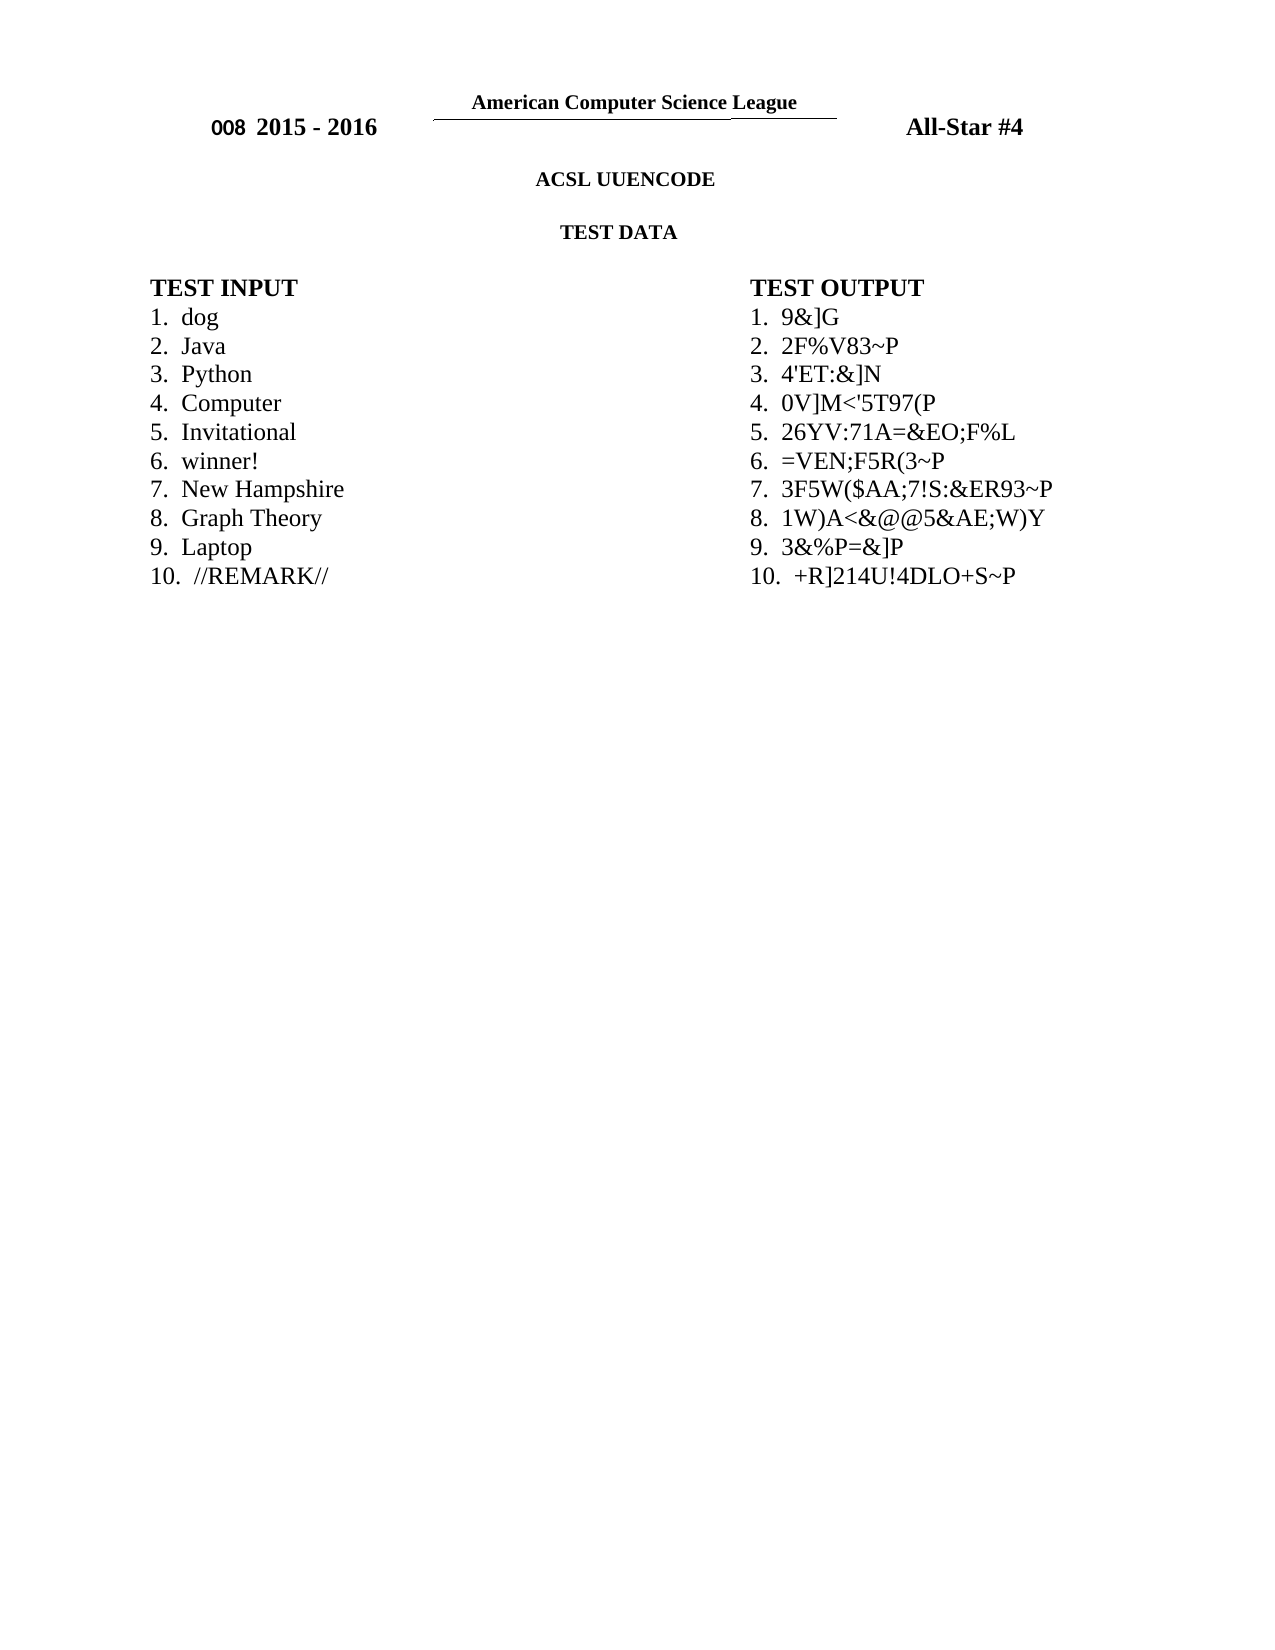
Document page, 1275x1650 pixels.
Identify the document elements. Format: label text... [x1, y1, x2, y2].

text ACSL UUENCODE [150, 167, 1087, 191]
title American Computer Science League [150, 90, 1087, 114]
text TEST INPUT TEST OUTPUT 1. dog 1. 9&]G 2. Java 2. 2F%V83~P 3. Python 3. 4'ET:&]N 4. Computer 4. 0V]M<'5T97(P 5. Invitational 5. 26YV:71A=&EO;F%L 6. winner! 6. =VEN;F5R(3~P 7. New Hampshire 7. 3F5W($AA;7!S:&ER93~P 8. Graph Theory 8. 1W)A<&@@5&AE;W)Y 9. Laptop 9. 3&%P=&]P 10. //REMARK// 10. +R]214U!4DLO+S~P [150, 273, 1087, 589]
text TEST DATA [150, 220, 1087, 244]
